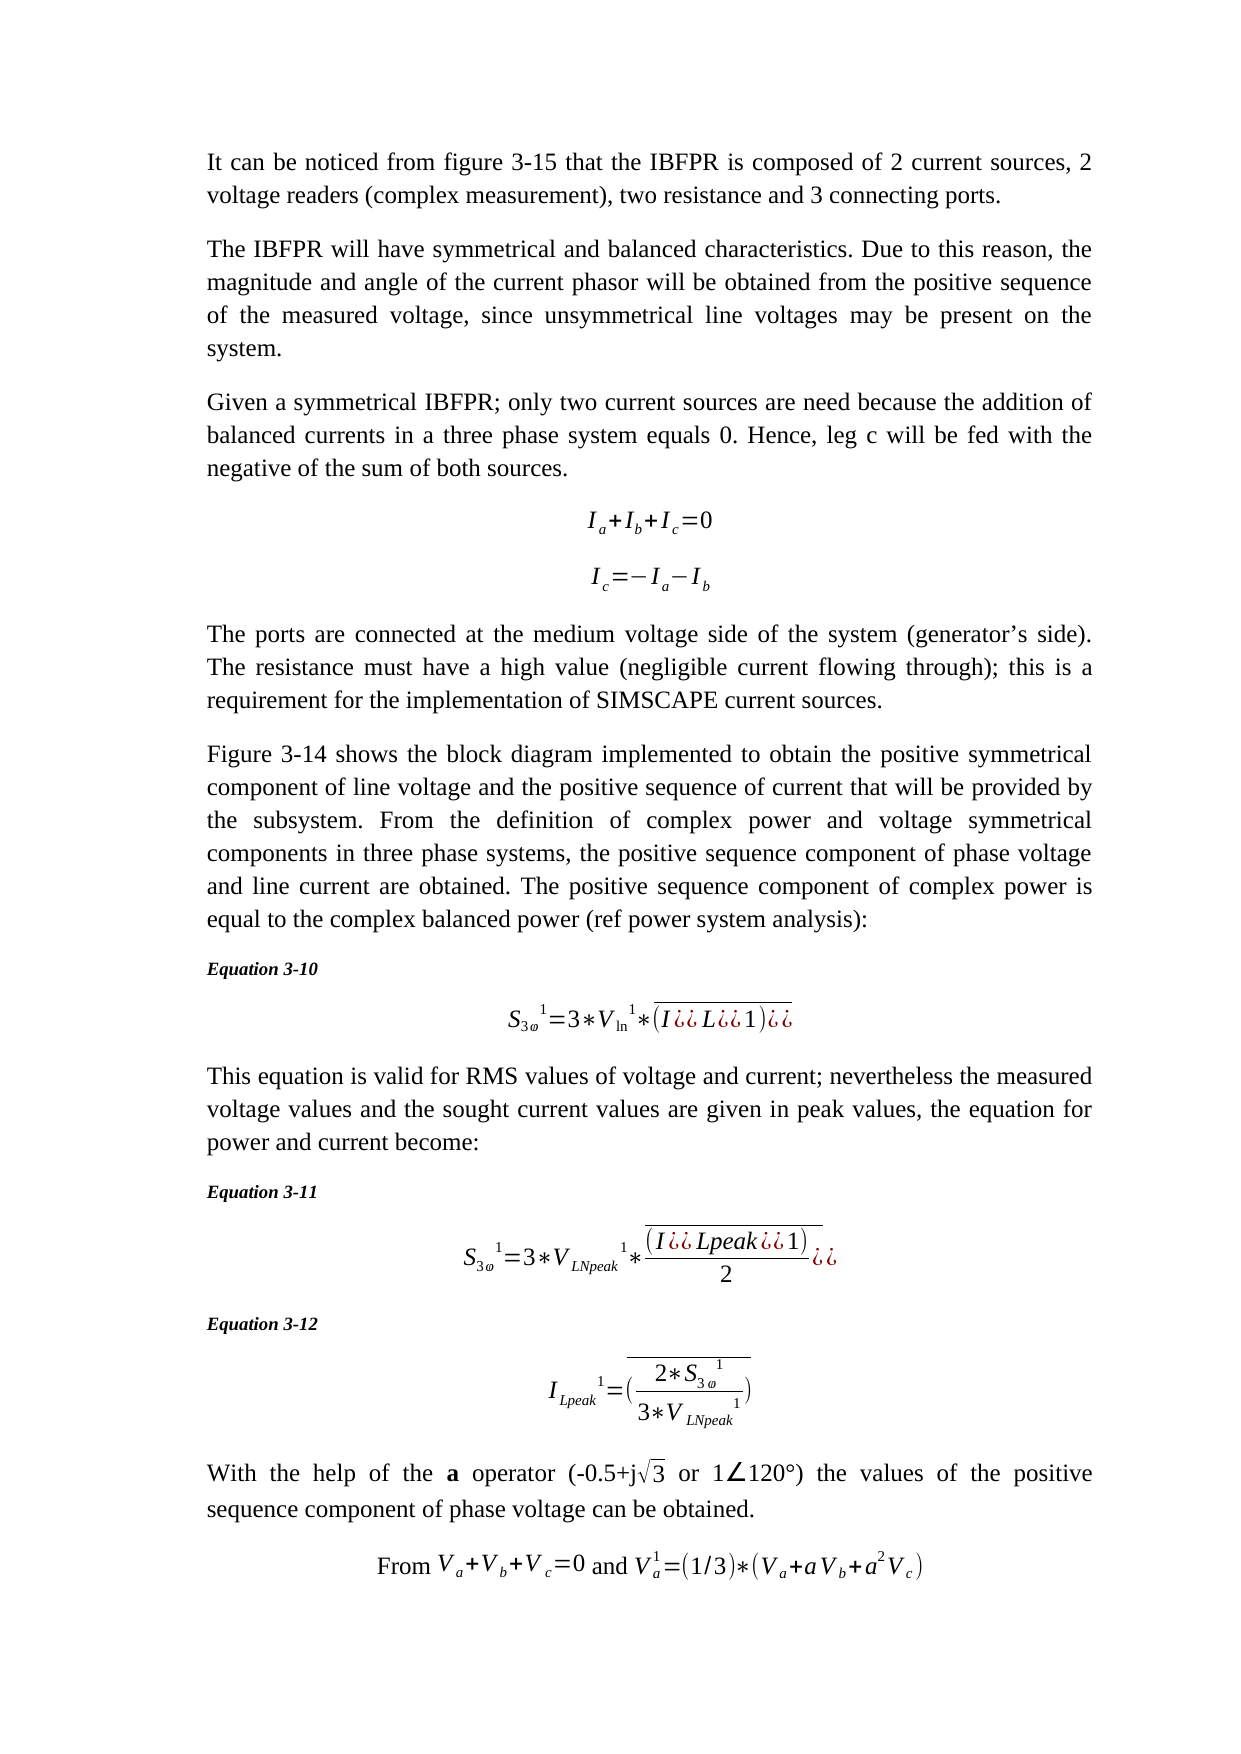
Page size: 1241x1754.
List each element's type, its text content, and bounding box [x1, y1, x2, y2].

text From and [207, 1548, 1093, 1583]
text Figure 3-14 shows the block diagram implemented to obtain the positive symmetrical component of line voltage and the positive sequence of current that will be provided by the subsystem. From the definition of complex power and voltage symmetrical components in three phase systems, the positive sequence component of phase voltage and line current are obtained. The positive sequence component of complex power is equal to the complex balanced power (ref power system analysis): [207, 739, 1093, 933]
text The IBFPR will have symmetrical and balanced characteristics. Due to this reason, the magnitude and angle of the current phasor will be obtained from the positive sequence of the measured voltage, since unsymmetrical line voltages may be present on the system. [207, 234, 1093, 362]
text It can be noticed from figure 3-15 that the IBFPR is composed of 2 current sources, 2 voltage readers (complex measurement), two resistance and 3 connecting ports. [207, 147, 1093, 209]
text Given a symmetrical IBFPR; only two current sources are need because the addition of balanced currents in a three phase system equals 0. Hence, leg c will be fed with the negative of the sum of both sources. [207, 387, 1093, 482]
text Equation 3-11 [207, 1181, 1093, 1202]
text The ports are connected at the medium voltage side of the system (generator’s side). The resistance must have a high value (negligible current flowing through); this is a requirement for the implementation of SIMSCAPE current sources. [207, 619, 1093, 714]
text Equation 3-10 [207, 958, 1093, 980]
text This equation is valid for RMS values of voltage and current; nevertheless the measured voltage values and the sought current values are given in peak values, the equation for power and current become: [207, 1061, 1093, 1156]
text With the help of the a operator (-0.5+j or 1120°) the values of the positive sequence component of phase voltage can be obtained. [207, 1454, 1093, 1523]
text Equation 3-12 [207, 1313, 1093, 1334]
